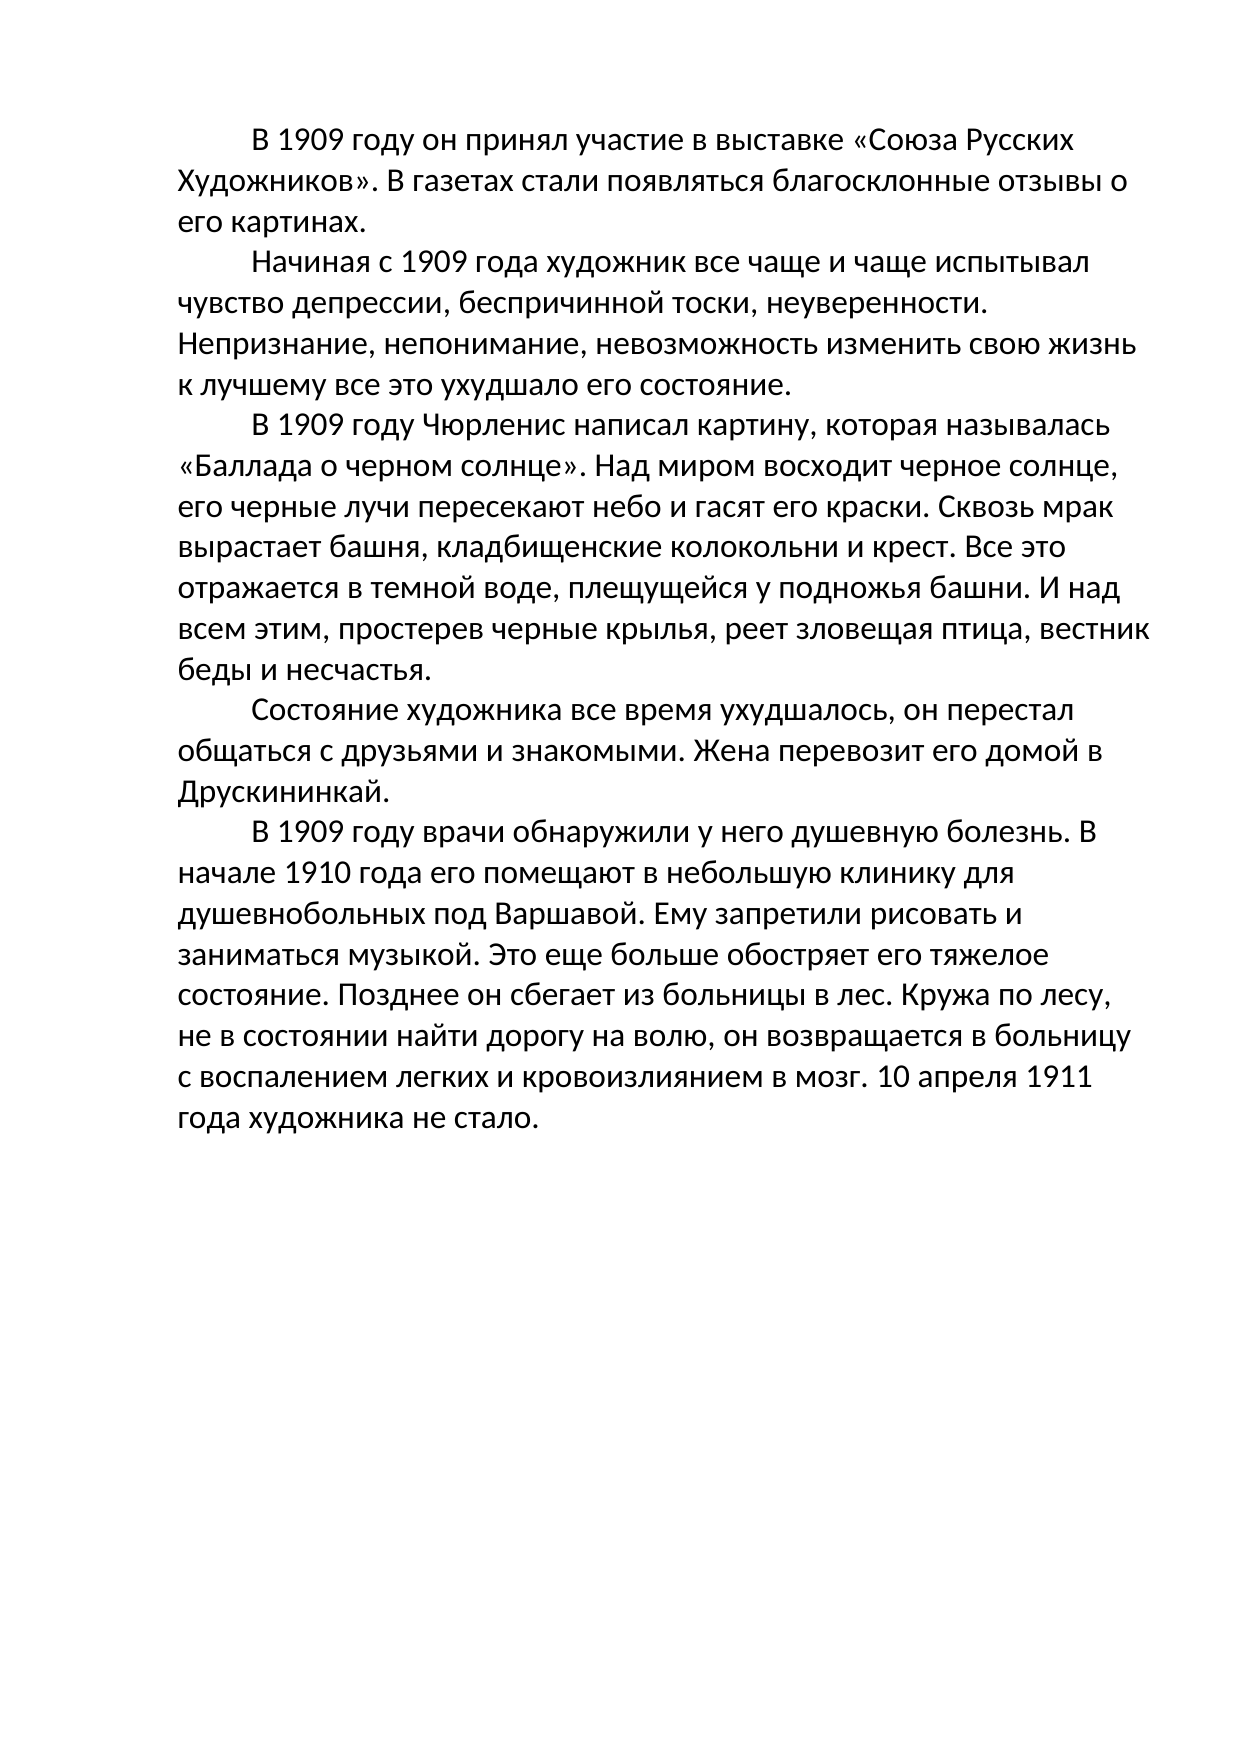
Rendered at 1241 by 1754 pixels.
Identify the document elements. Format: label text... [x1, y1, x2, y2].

text В 1909 году он принял участие в выставке «Союза Русских Художников». В газетах стали появляться благосклонные отзывы о его картинах. [177, 118, 1152, 240]
text Начиная с 1909 года художник все чаще и чаще испытывал чувство депрессии, беспричинной тоски, неуверенности. Непризнание, непонимание, невозможность изменить свою жизнь к лучшему все это ухудшало его состояние. [177, 240, 1152, 403]
text Состояние художника все время ухудшалось, он перестал общаться с друзьями и знакомыми. Жена перевозит его домой в Друскининкай. [177, 688, 1152, 811]
text В 1909 году врачи обнаружили у него душевную болезнь. В начале 1910 года его помещают в небольшую клинику для душевнобольных под Варшавой. Ему запретили рисовать и заниматься музыкой. Это еще больше обостряет его тяжелое состояние. Позднее он сбегает из больницы в лес. Кружа по лесу, не в состоянии найти дорогу на волю, он возвращается в больницу с воспалением легких и кровоизлиянием в мозг. 10 апреля 1911 года художника не стало. [177, 811, 1152, 1136]
text В 1909 году Чюрленис написал картину, которая называлась «Баллада о черном солнце». Над миром восходит черное солнце, его черные лучи пересекают небо и гасят его краски. Сквозь мрак вырастает башня, кладбищенские колокольни и крест. Все это отражается в темной воде, плещущейся у подножья башни. И над всем этим, простерев черные крылья, реет зловещая птица, вестник беды и несчастья. [177, 403, 1152, 688]
